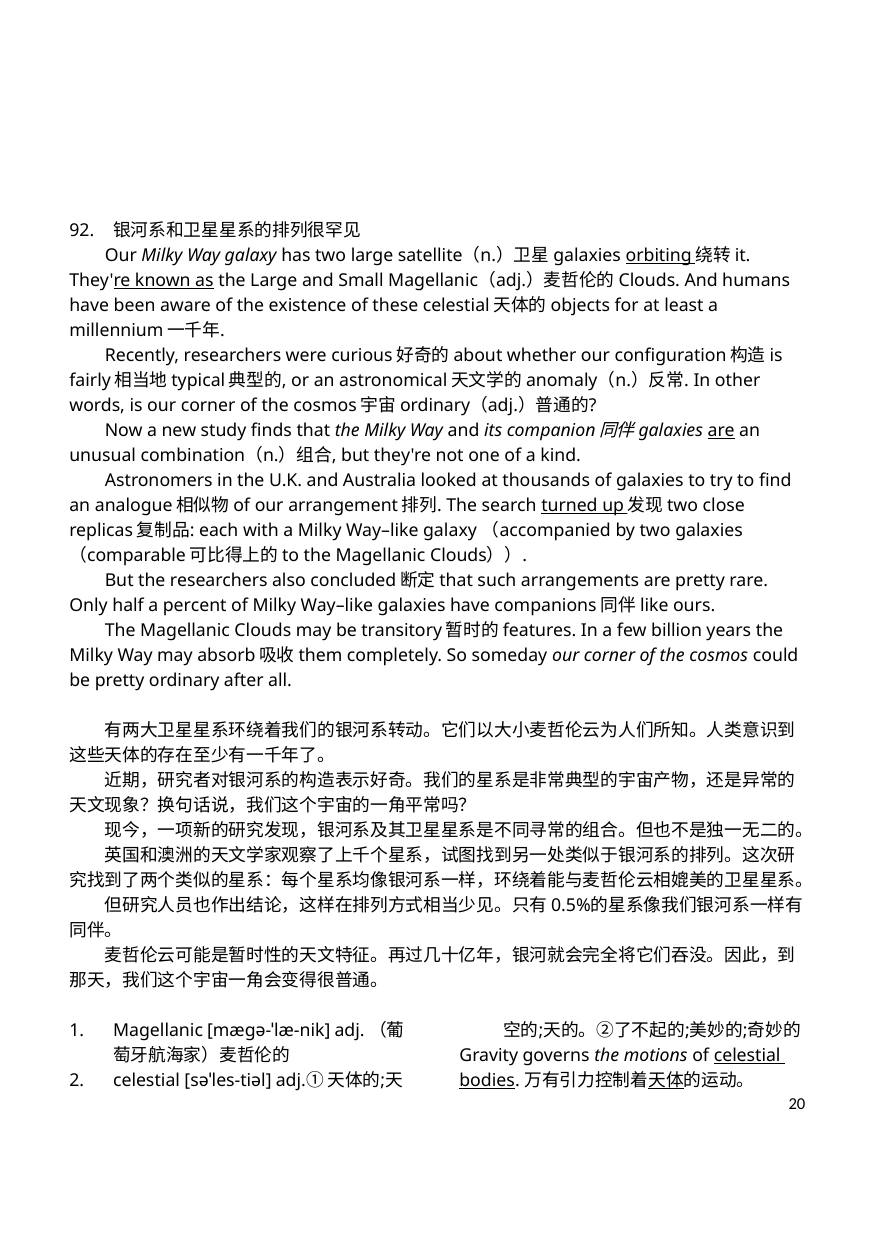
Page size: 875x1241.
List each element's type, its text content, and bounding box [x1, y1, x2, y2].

text Now a new study finds that the Milky Way and its companion同伴 galaxies are an unusual combination（n.）组合, but they're not one of a kind. [69, 416, 805, 466]
text Astronomers in the U.K. and Australia looked at thousands of galaxies to try to find an analogue相似物 of our arrangement排列. The search turned up发现 two close replicas复制品: each with a Milky Way–like galaxy （accompanied by two galaxies （comparable可比得上的 to the Magellanic Clouds））. [69, 466, 805, 566]
text Gravity governs the motions of celestial bodies. 万有引力控制着天体的运动。 [459, 1041, 805, 1091]
text Recently, researchers were curious好奇的 about whether our configuration构造 is fairly相当地 typical典型的, or an astronomical天文学的 anomaly（n.）反常. In other words, is our corner of the cosmos宇宙 ordinary（adj.）普通的? [69, 341, 805, 416]
list Magellanic [mæɡə-ˈlæ-nik] adj. （葡萄牙航海家）麦哲伦的 [69, 1016, 415, 1066]
text 有两大卫星星系环绕着我们的银河系转动。它们以大小麦哲伦云为人们所知。人类意识到这些天体的存在至少有一千年了。 [69, 716, 805, 766]
text 近期，研究者对银河系的构造表示好奇。我们的星系是非常典型的宇宙产物，还是异常的天文现象？换句话说，我们这个宇宙的一角平常吗？ [69, 766, 805, 816]
text 英国和澳洲的天文学家观察了上千个星系，试图找到另一处类似于银河系的排列。这次研究找到了两个类似的星系：每个星系均像银河系一样，环绕着能与麦哲伦云相媲美的卫星星系。 [69, 841, 805, 891]
text The Magellanic Clouds may be transitory暂时的 features. In a few billion years the Milky Way may absorb吸收 them completely. So someday our corner of the cosmos could be pretty ordinary after all. [69, 616, 805, 691]
list celestial [səˈles-tiəl] adj.①天体的;天空的;天的。②了不起的;美妙的;奇妙的 [69, 1066, 415, 1091]
text 麦哲伦云可能是暂时性的天文特征。再过几十亿年，银河就会完全将它们吞没。因此，到那天，我们这个宇宙一角会变得很普通。 [69, 941, 805, 991]
text 但研究人员也作出结论，这样在排列方式相当少见。只有0.5%的星系像我们银河系一样有同伴。 [69, 891, 805, 941]
list celestial [səˈles-tiəl] adj.①天体的;天空的;天的。②了不起的;美妙的;奇妙的 [459, 1016, 805, 1041]
text Our Milky Way galaxy has two large satellite（n.）卫星 galaxies orbiting绕转 it. They're known as the Large and Small Magellanic（adj.）麦哲伦的 Clouds. And humans have been aware of the existence of these celestial天体的 objects for at least a millennium一千年. [69, 241, 805, 341]
text 现今，一项新的研究发现，银河系及其卫星星系是不同寻常的组合。但也不是独一无二的。 [69, 816, 805, 841]
text But the researchers also concluded断定 that such arrangements are pretty rare. Only half a percent of Milky Way–like galaxies have companions同伴 like ours. [69, 566, 805, 616]
list 银河系和卫星星系的排列很罕见 [69, 216, 805, 241]
